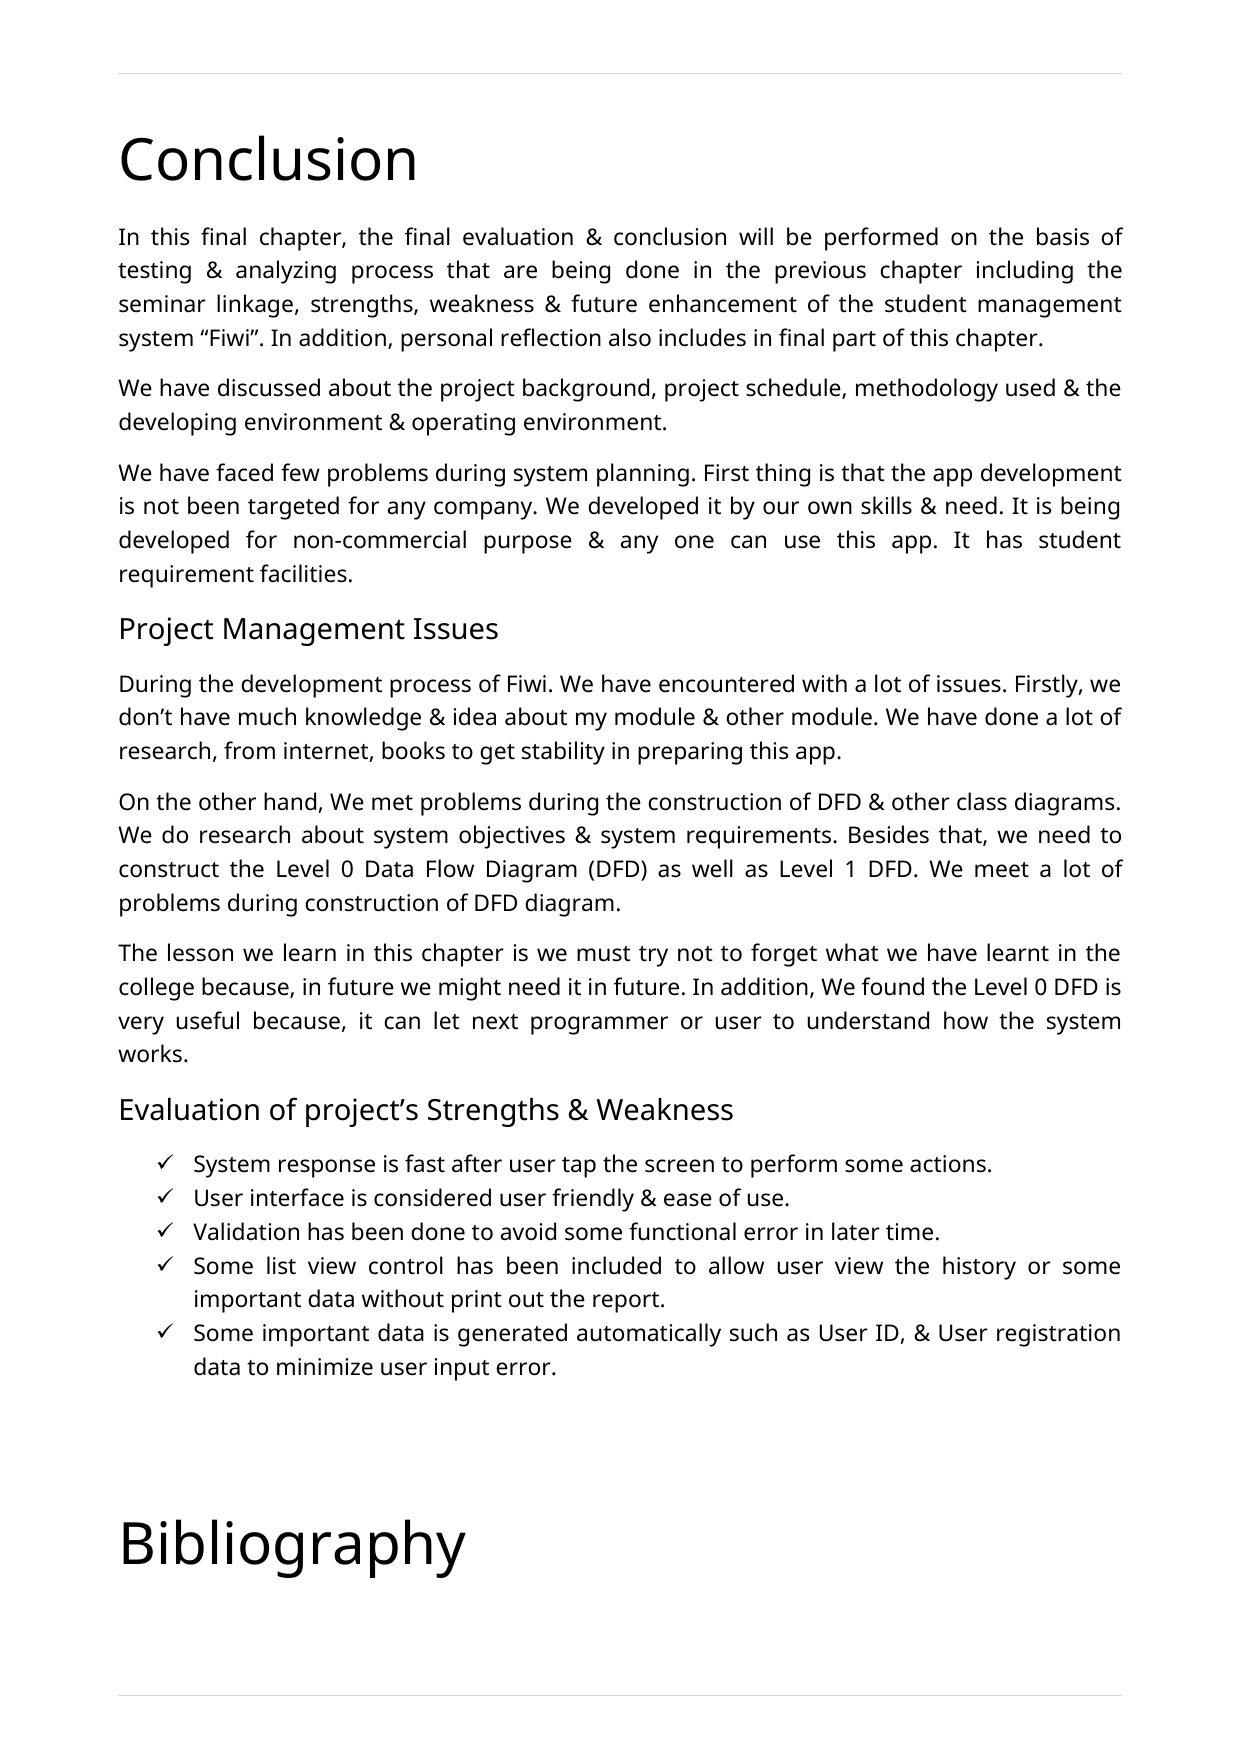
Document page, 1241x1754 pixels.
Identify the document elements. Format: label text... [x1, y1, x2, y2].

list Some important data is generated automatically such as User ID, & User registration data to minimize user input error. [156, 1317, 1123, 1382]
text Evaluation of project’s Strengths & Weakness [118, 1089, 1123, 1128]
text During the development process of Fiwi. We have encountered with a lot of issues. Firstly, we don’t have much knowledge & idea about my module & other module. We have done a lot of research, from internet, books to get stability in preparing this app. [118, 668, 1123, 766]
list Some list view control has been included to allow user view the history or some important data without print out the report. [156, 1249, 1123, 1314]
text The lesson we learn in this chapter is we must try not to forget what we have learnt in the college because, in future we might need it in future. In addition, We found the Level 0 DFD is very useful because, it can let next programmer or user to understand how the system works. [118, 937, 1123, 1070]
text Conclusion [118, 118, 1122, 198]
text We have faced few problems during system planning. First thing is that the app development is not been targeted for any company. We developed it by our own skills & need. It is being developed for non-commercial purpose & any one can use this app. It has student requirement facilities. [118, 456, 1123, 589]
text On the other hand, We met problems during the construction of DFD & other class diagrams. We do research about system objectives & system requirements. Besides that, we need to construct the Level 0 Data Flow Diagram (DFD) as well as Level 1 DFD. We meet a lot of problems during construction of DFD diagram. [118, 786, 1123, 918]
text In this final chapter, the final evaluation & conclusion will be performed on the basis of testing & analyzing process that are being done in the previous chapter including the seminar linkage, strengths, weakness & future enhancement of the student management system “Fiwi”. In addition, personal reflection also includes in final part of this chapter. [118, 221, 1123, 353]
text We have discussed about the project background, project schedule, methodology used & the developing environment & operating environment. [118, 372, 1123, 437]
list Validation has been done to avoid some functional error in later time. [156, 1216, 1123, 1247]
list System response is fast after user tap the screen to perform some actions. [156, 1148, 1123, 1179]
text Bibliography [118, 1502, 1122, 1582]
text Project Management Issues [118, 608, 1123, 648]
list User interface is considered user friendly & ease of use. [156, 1182, 1123, 1213]
